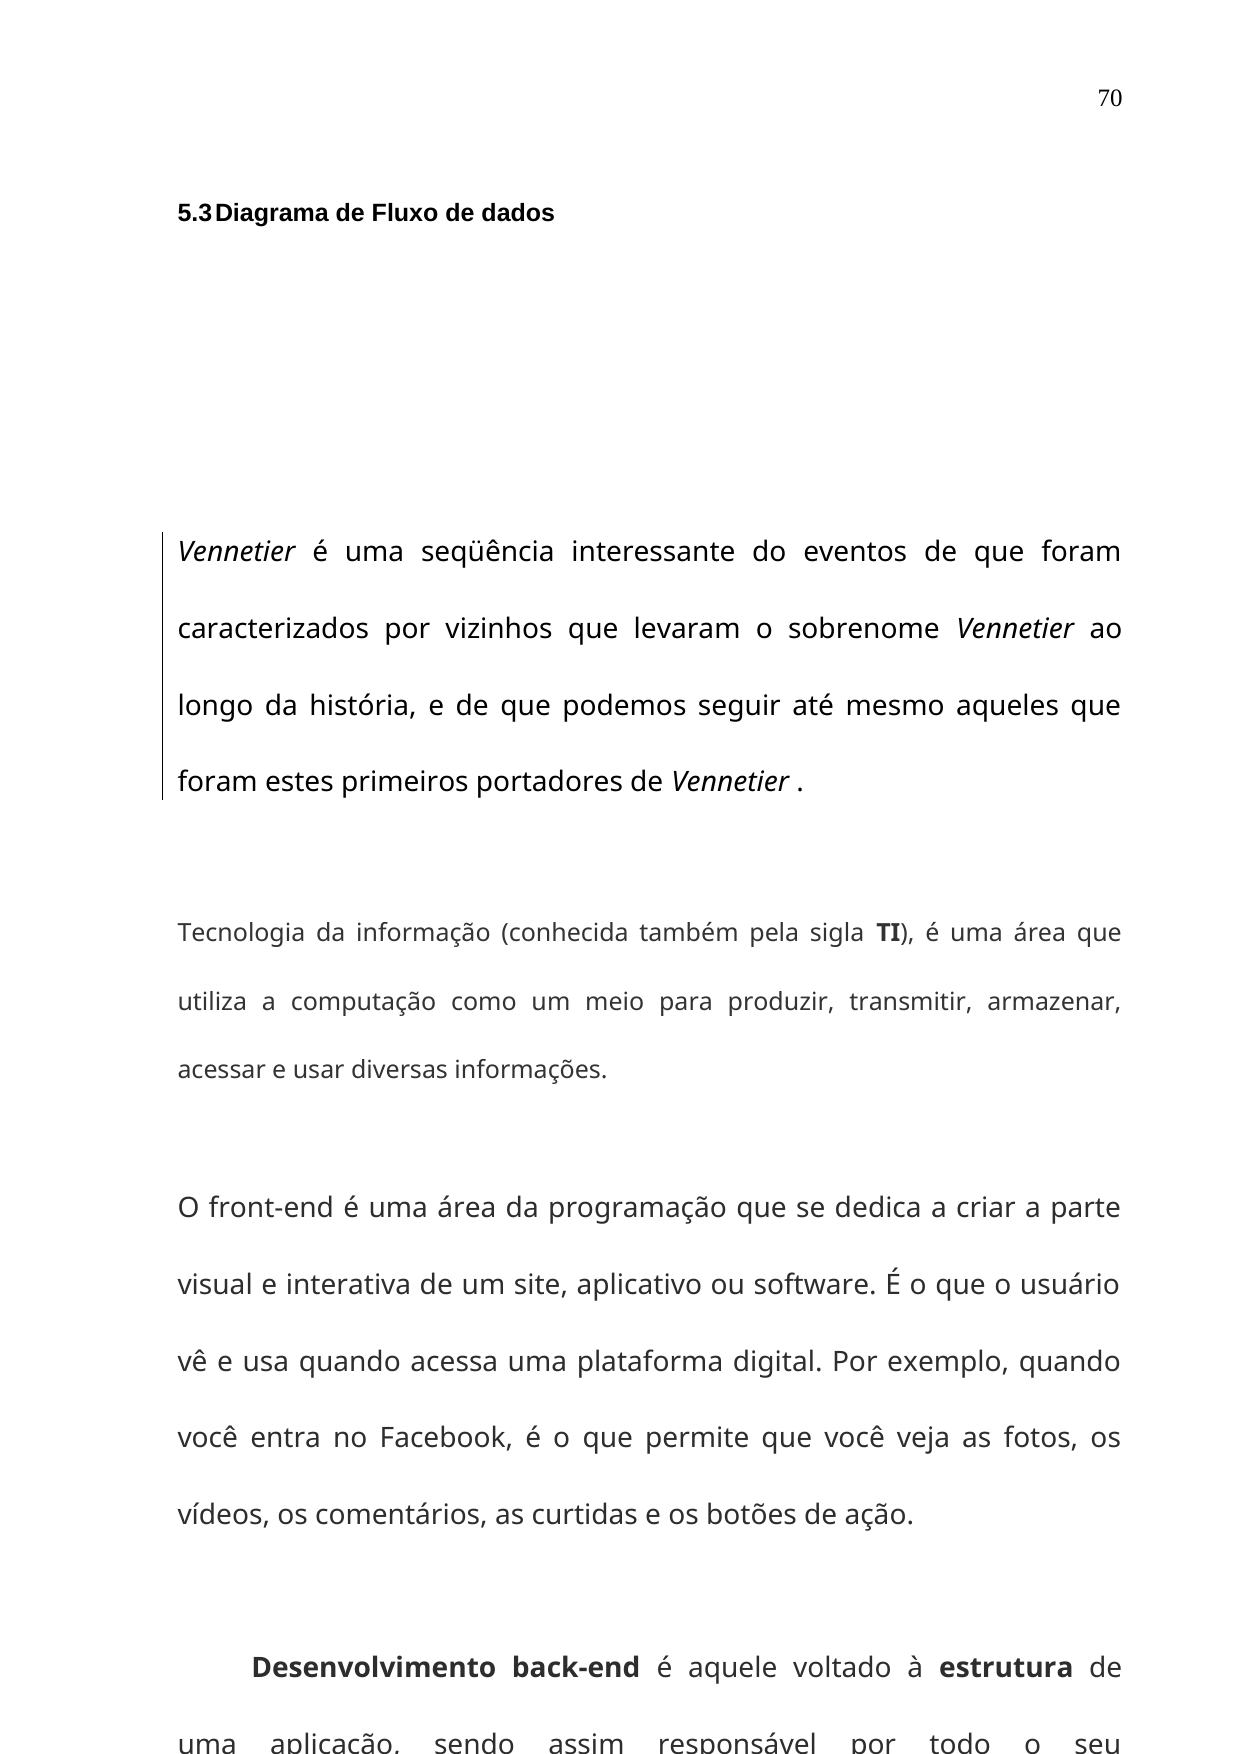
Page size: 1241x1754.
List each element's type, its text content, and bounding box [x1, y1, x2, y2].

subtitle Diagrama de Fluxo de dados [177, 198, 1122, 226]
